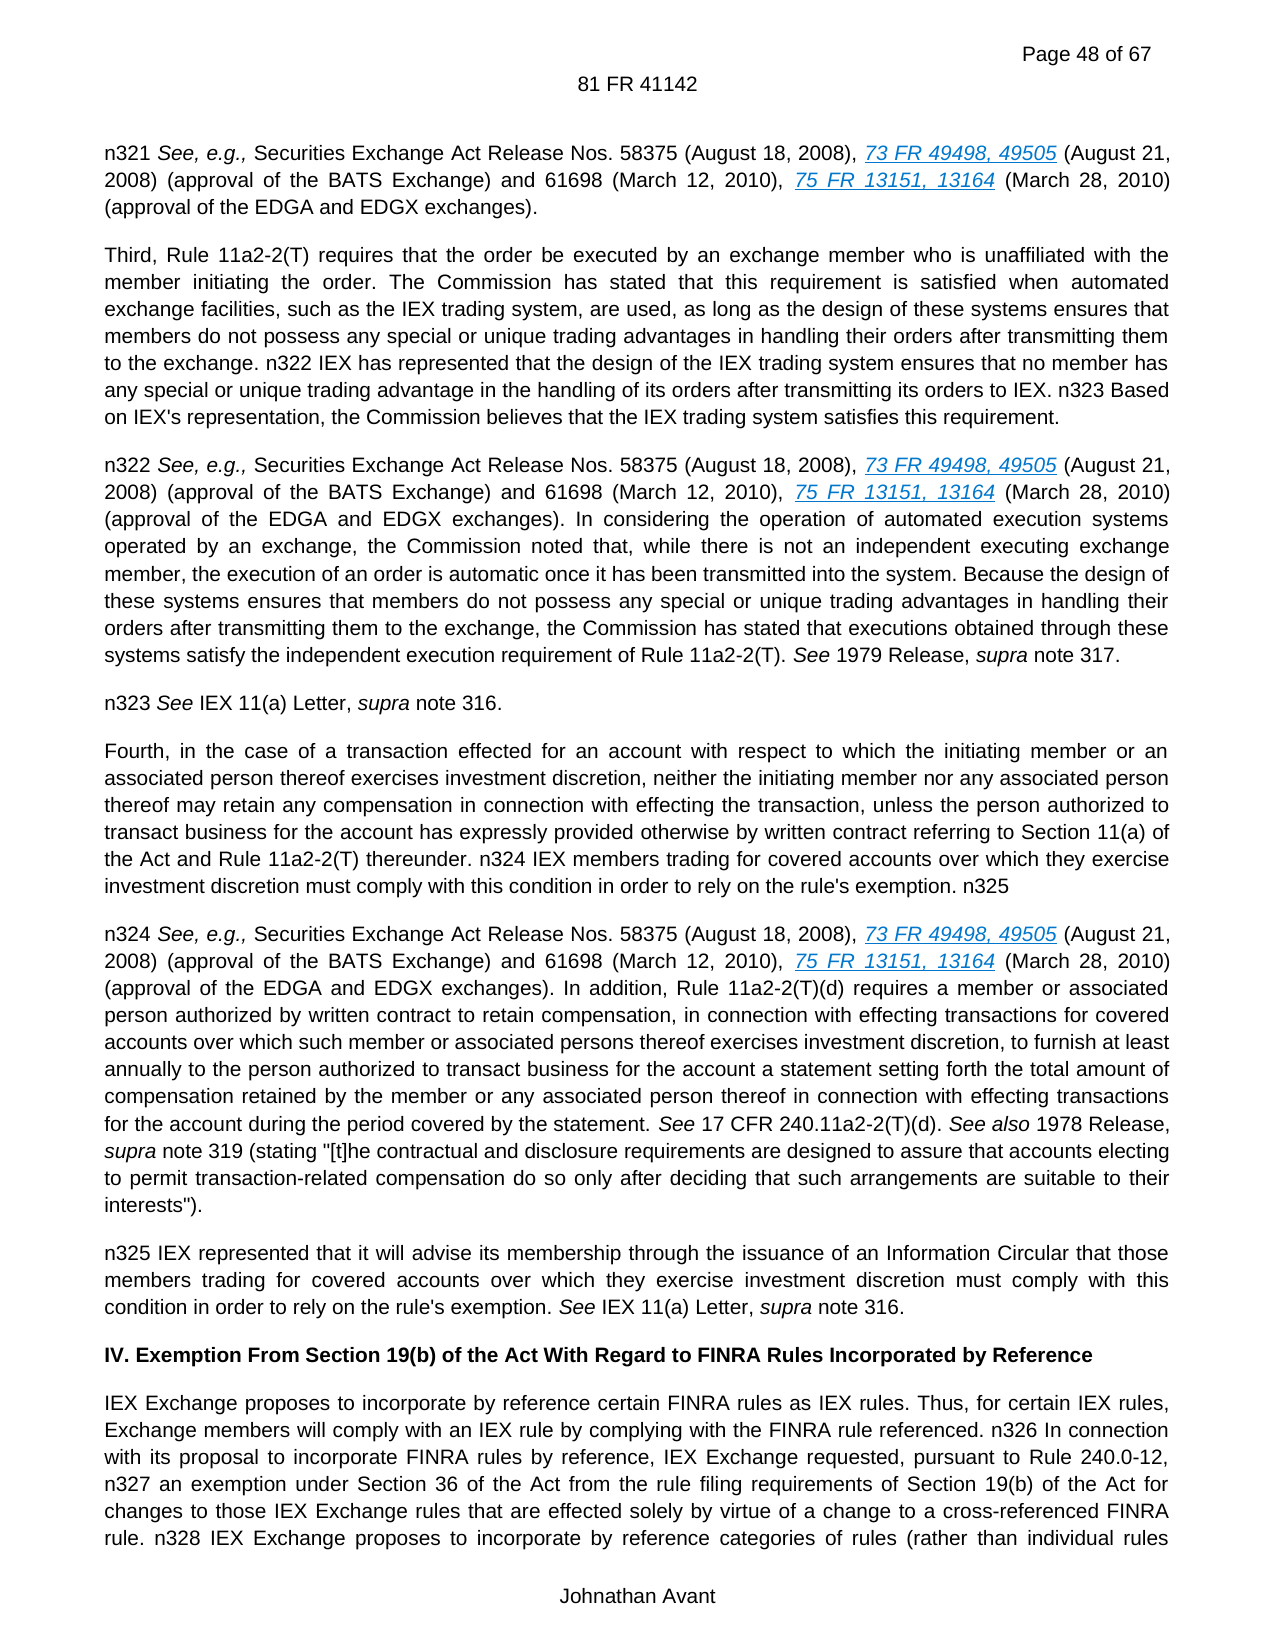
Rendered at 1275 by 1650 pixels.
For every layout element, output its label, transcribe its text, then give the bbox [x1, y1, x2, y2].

text n324 See, e.g., Securities Exchange Act Release Nos. 58375 (August 18, 2008), 73 FR 49498, 49505 (August 21, 2008) (approval of the BATS Exchange) and 61698 (March 12, 2010), 75 FR 13151, 13164 (March 28, 2010) (approval of the EDGA and EDGX exchanges). In addition, Rule 11a2-2(T)(d) requires a member or associated person authorized by written contract to retain compensation, in connection with effecting transactions for covered accounts over which such member or associated persons thereof exercises investment discretion, to furnish at least annually to the person authorized to transact business for the account a statement setting forth the total amount of compensation retained by the member or any associated person thereof in connection with effecting transactions for the account during the period covered by the statement. See 17 CFR 240.11a2-2(T)(d). See also 1978 Release, supra note 319 (stating "[t]he contractual and disclosure requirements are designed to assure that accounts electing to permit transaction-related compensation do so only after deciding that such arrangements are suitable to their interests"). [104, 919, 1171, 1217]
text n323 See IEX 11(a) Letter, supra note 316. [104, 687, 1171, 714]
text IV. Exemption From Section 19(b) of the Act With Regard to FINRA Rules Incorporated by Reference [104, 1339, 1171, 1367]
text Third, Rule 11a2-2(T) requires that the order be executed by an exchange member who is unaffiliated with the member initiating the order. The Commission has stated that this requirement is satisfied when automated exchange facilities, such as the IEX trading system, are used, as long as the design of these systems ensures that members do not possess any special or unique trading advantages in handling their orders after transmitting them to the exchange. n322 IEX has represented that the design of the IEX trading system ensures that no member has any special or unique trading advantage in the handling of its orders after transmitting its orders to IEX. n323 Based on IEX's representation, the Commission believes that the IEX trading system satisfies this requirement. [104, 239, 1171, 429]
text n322 See, e.g., Securities Exchange Act Release Nos. 58375 (August 18, 2008), 73 FR 49498, 49505 (August 21, 2008) (approval of the BATS Exchange) and 61698 (March 12, 2010), 75 FR 13151, 13164 (March 28, 2010) (approval of the EDGA and EDGX exchanges). In considering the operation of automated execution systems operated by an exchange, the Commission noted that, while there is not an independent executing exchange member, the execution of an order is automatic once it has been transmitted into the system. Because the design of these systems ensures that members do not possess any special or unique trading advantages in handling their orders after transmitting them to the exchange, the Commission has stated that executions obtained through these systems satisfy the independent execution requirement of Rule 11a2-2(T). See 1979 Release, supra note 317. [104, 450, 1171, 667]
text Fourth, in the case of a transaction effected for an account with respect to which the initiating member or an associated person thereof exercises investment discretion, neither the initiating member nor any associated person thereof may retain any compensation in connection with effecting the transaction, unless the person authorized to transact business for the account has expressly provided otherwise by written contract referring to Section 11(a) of the Act and Rule 11a2-2(T) thereunder. n324 IEX members trading for covered accounts over which they exercise investment discretion must comply with this condition in order to rely on the rule's exemption. n325 [104, 735, 1171, 898]
text n321 See, e.g., Securities Exchange Act Release Nos. 58375 (August 18, 2008), 73 FR 49498, 49505 (August 21, 2008) (approval of the BATS Exchange) and 61698 (March 12, 2010), 75 FR 13151, 13164 (March 28, 2010) (approval of the EDGA and EDGX exchanges). [104, 137, 1171, 219]
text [104, 1387, 1171, 1550]
text n325 IEX represented that it will advise its membership through the issuance of an Information Circular that those members trading for covered accounts over which they exercise investment discretion must comply with this condition in order to rely on the rule's exemption. See IEX 11(a) Letter, supra note 316. [104, 1237, 1171, 1319]
